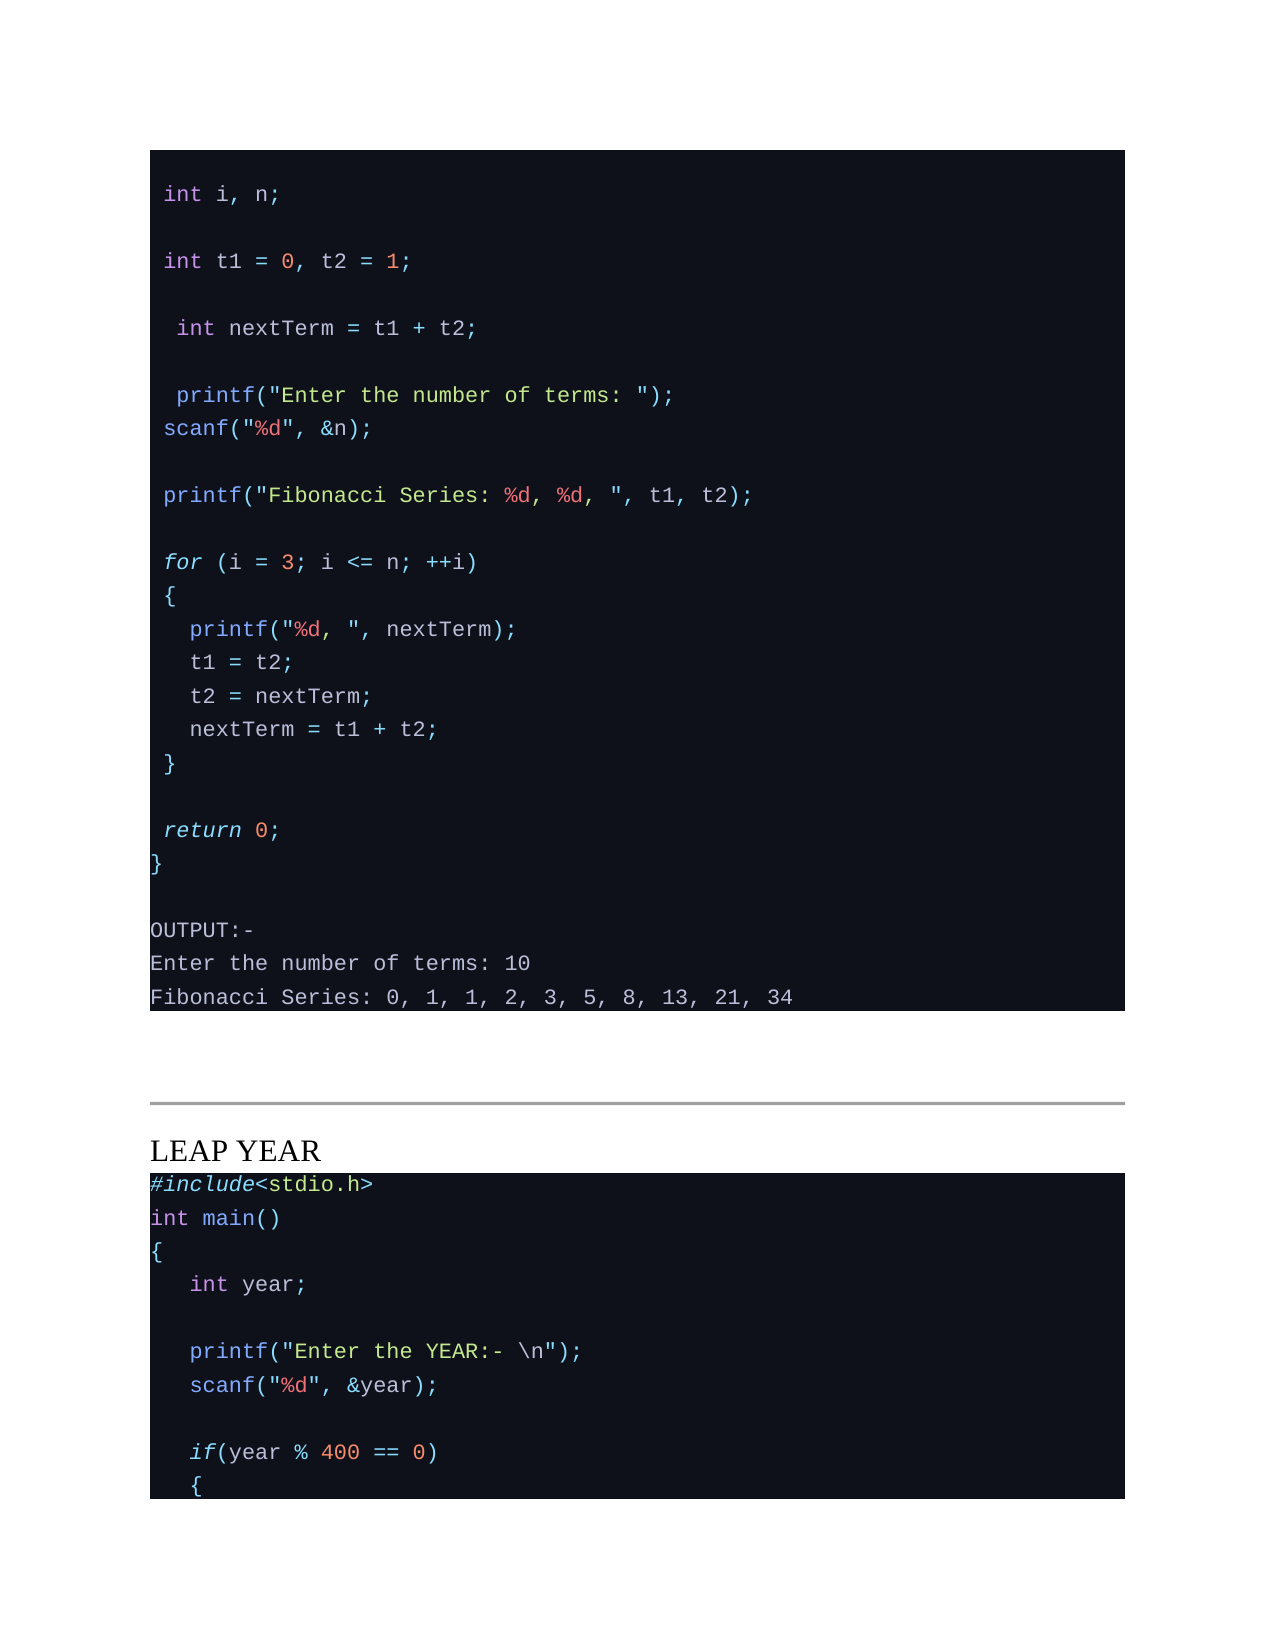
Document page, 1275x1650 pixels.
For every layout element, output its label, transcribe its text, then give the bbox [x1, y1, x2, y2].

text int year; [150, 1274, 1125, 1298]
text nextTerm = t1 + t2; [150, 718, 1125, 743]
text t2 = nextTerm; [150, 685, 1125, 710]
text int t1 = 0, t2 = 1; [150, 250, 1125, 275]
text { [150, 1474, 1125, 1499]
text return 0; [150, 819, 1125, 843]
text printf("Enter the number of terms: "); [150, 384, 1125, 409]
text t1 = t2; [150, 652, 1125, 676]
text } [150, 852, 1125, 877]
text scanf("%d", &n); [150, 417, 1125, 442]
text for (i = 3; i <= n; ++i) [150, 551, 1125, 576]
text OUTPUT:- [150, 919, 1125, 944]
text printf("Enter the YEAR:- \n"); [150, 1341, 1125, 1365]
text int i, n; [150, 183, 1125, 208]
text Fibonacci Series: 0, 1, 1, 2, 3, 5, 8, 13, 21, 34 [150, 986, 1125, 1011]
text #include<stdio.h> [150, 1173, 1125, 1198]
text printf("Fibonacci Series: %d, %d, ", t1, t2); [150, 484, 1125, 509]
text LEAP YEAR [150, 1132, 1125, 1168]
text if(year % 400 == 0) [150, 1441, 1125, 1466]
text Enter the number of terms: 10 [150, 952, 1125, 977]
text int nextTerm = t1 + t2; [150, 317, 1125, 342]
text int main() [150, 1207, 1125, 1232]
text { [150, 585, 1125, 609]
text } [150, 752, 1125, 777]
text printf("%d, ", nextTerm); [150, 618, 1125, 643]
text scanf("%d", &year); [150, 1374, 1125, 1399]
text { [150, 1240, 1125, 1265]
